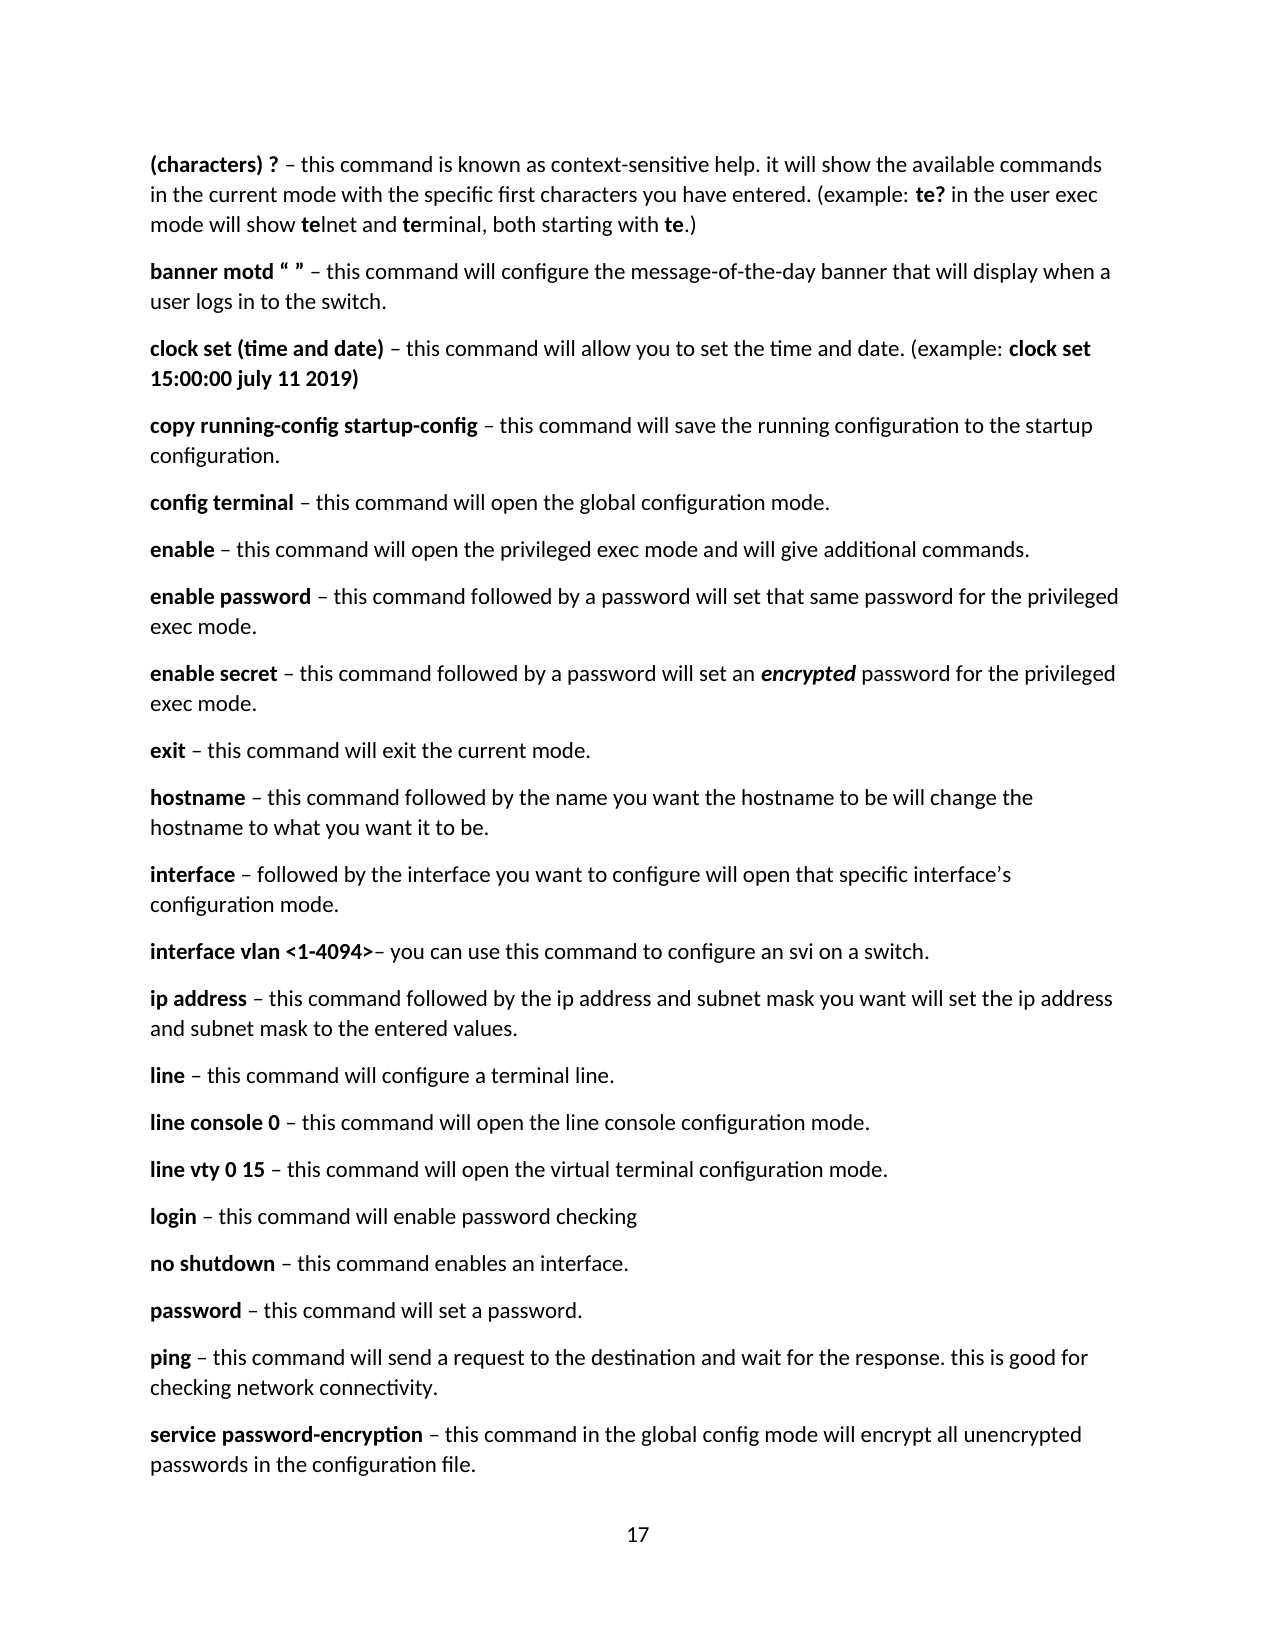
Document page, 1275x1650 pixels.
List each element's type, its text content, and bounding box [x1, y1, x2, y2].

text no shutdown – this command enables an interface. [150, 1249, 1125, 1277]
text service password-encryption – this command in the global config mode will encrypt all unencrypted passwords in the configuration file. [150, 1420, 1125, 1478]
text config terminal – this command will open the global configuration mode. [150, 488, 1125, 517]
text (characters) ? – this command is known as context-sensitive help. it will show the available commands in the current mode with the specific first characters you have entered. (example: te? in the user exec mode will show telnet and terminal, both starting with te.) [150, 150, 1125, 238]
text interface – followed by the interface you want to configure will open that specific interface’s configuration mode. [150, 860, 1125, 919]
text banner motd “ ” – this command will configure the message-of-the-day banner that will display when a user logs in to the switch. [150, 257, 1125, 316]
text password – this command will set a password. [150, 1296, 1125, 1324]
text enable password – this command followed by a password will set that same password for the privileged exec mode. [150, 582, 1125, 641]
text enable secret – this command followed by a password will set an encrypted password for the privileged exec mode. [150, 659, 1125, 718]
text interface vlan <1-4094>– you can use this command to configure an svi on a switch. [150, 937, 1125, 966]
text ping – this command will send a request to the destination and wait for the response. this is good for checking network connectivity. [150, 1343, 1125, 1401]
text login – this command will enable password checking [150, 1202, 1125, 1230]
text line console 0 – this command will open the line console configuration mode. [150, 1108, 1125, 1136]
text hostname – this command followed by the name you want the hostname to be will change the hostname to what you want it to be. [150, 783, 1125, 842]
text line – this command will configure a terminal line. [150, 1061, 1125, 1089]
text line vty 0 15 – this command will open the virtual terminal configuration mode. [150, 1155, 1125, 1183]
text copy running-config startup-config – this command will save the running configuration to the startup configuration. [150, 411, 1125, 470]
text enable – this command will open the privileged exec mode and will give additional commands. [150, 535, 1125, 563]
text ip address – this command followed by the ip address and subnet mask you want will set the ip address and subnet mask to the entered values. [150, 984, 1125, 1043]
text exit – this command will exit the current mode. [150, 736, 1125, 764]
text clock set (time and date) – this command will allow you to set the time and date. (example: clock set 15:00:00 july 11 2019) [150, 334, 1125, 393]
